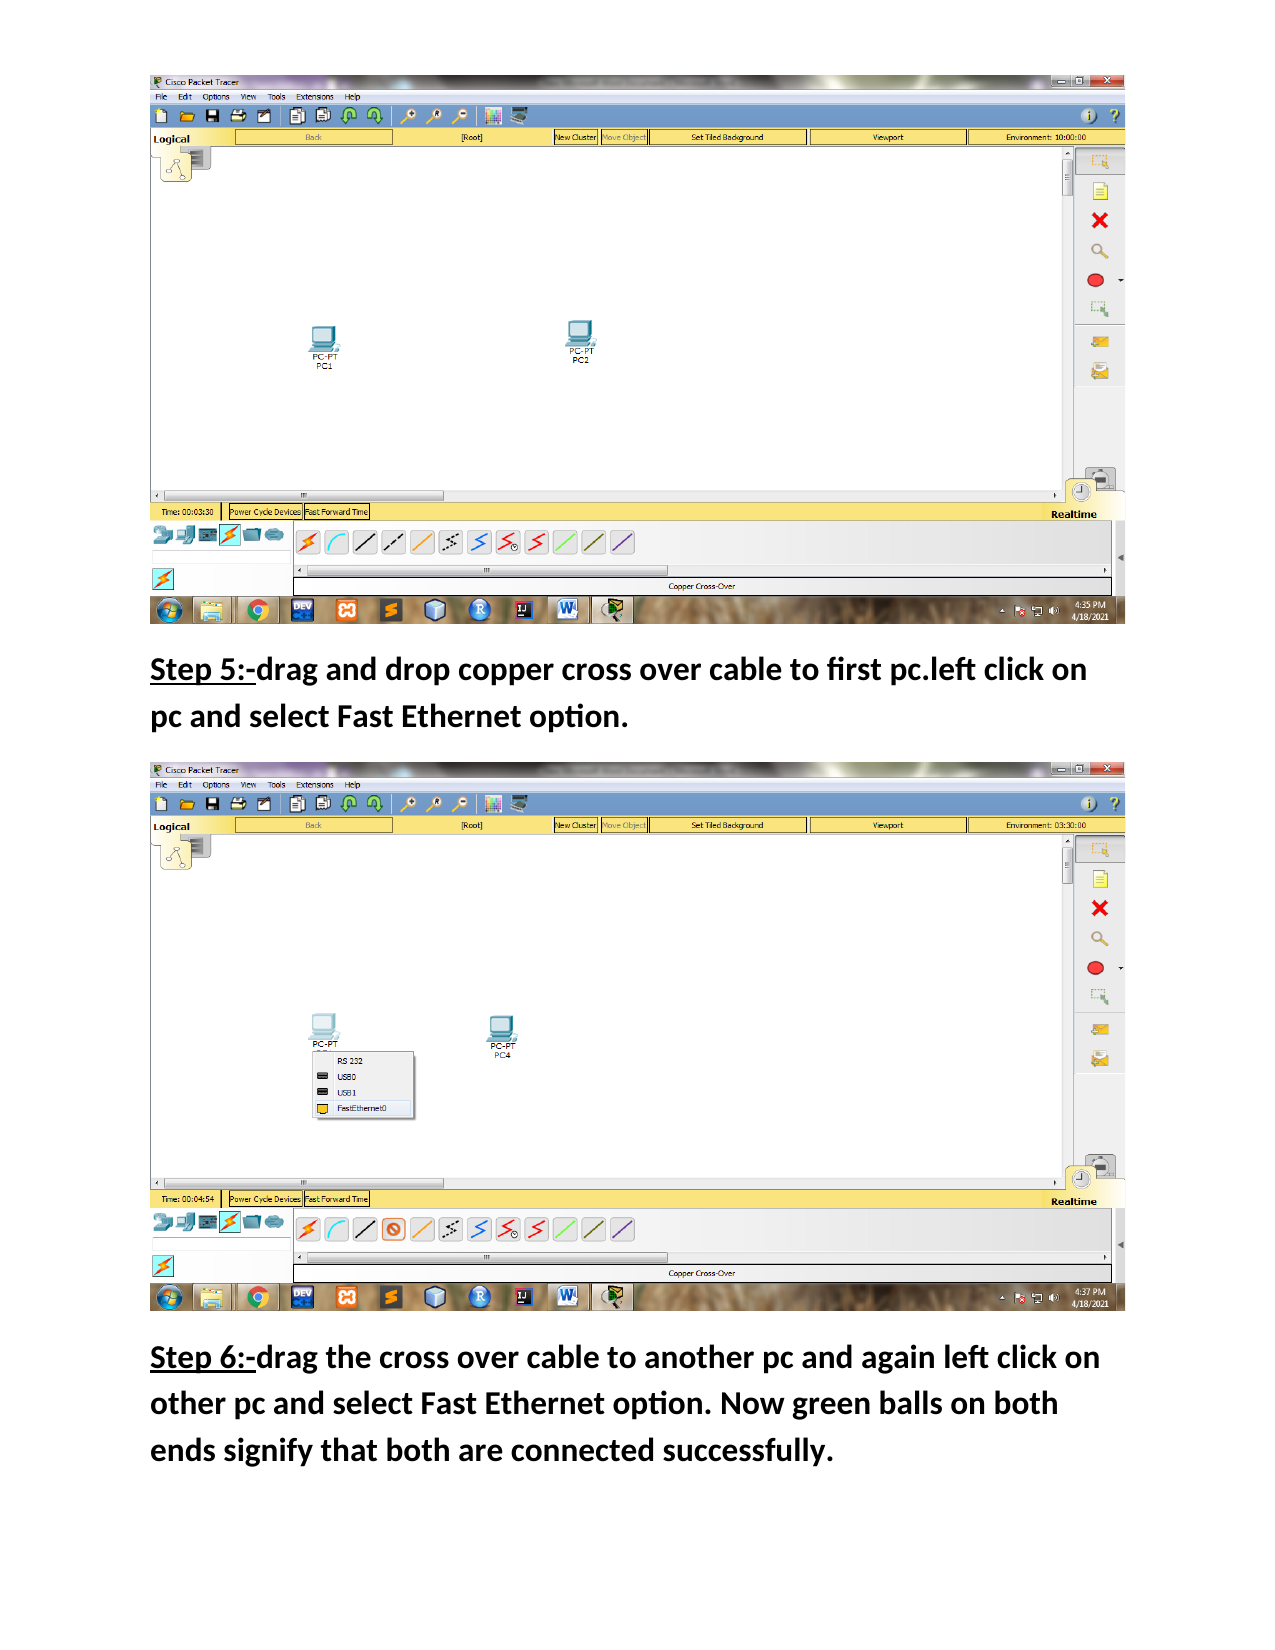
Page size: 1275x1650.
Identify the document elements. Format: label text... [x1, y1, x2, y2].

text Step 6:-drag the cross over cable to another pc and again left click on other pc and select Fast Ethernet option. Now green balls on both ends signify that both are connected successfully. [150, 1336, 1125, 1470]
picture [150, 762, 1125, 1311]
text Step 5:-drag and drop copper cross over cable to first pc.left click on pc and select Fast Ethernet option. [150, 648, 1125, 736]
picture [150, 75, 1125, 624]
